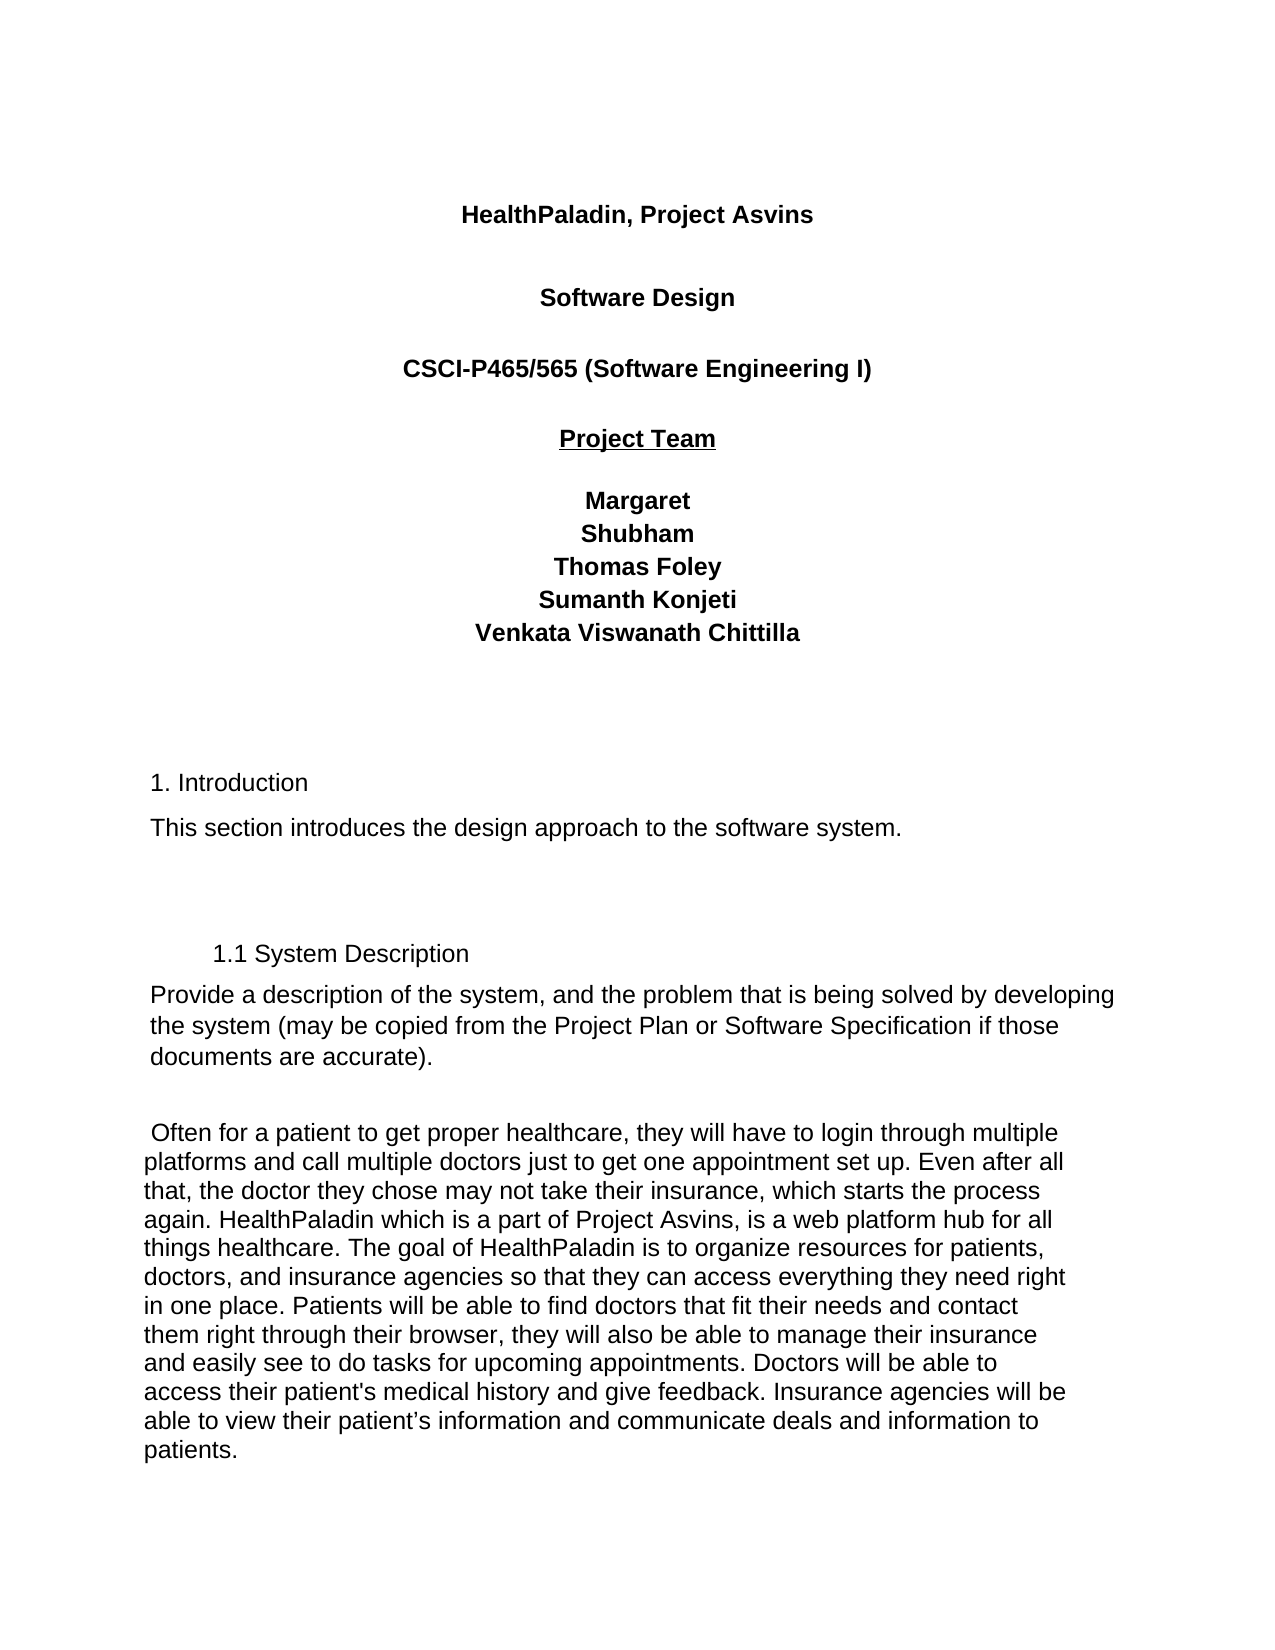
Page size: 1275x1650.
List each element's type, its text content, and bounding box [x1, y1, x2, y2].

subtitle Project Team [150, 424, 1125, 453]
text This section introduces the design approach to the software system. [150, 813, 1125, 903]
subtitle CSCI-P465/565 (Software Engineering I) [150, 353, 1125, 382]
subtitle HealthPaladin, Project Asvins [150, 200, 1125, 229]
subtitle Margaret Shubham Thomas Foley Sumanth Konjeti Venkata Viswanath Chittilla [150, 486, 1125, 686]
subtitle Software Design [150, 283, 1125, 312]
subtitle 1. Introduction [150, 767, 1125, 796]
text Provide a description of the system, and the problem that is being solved by developing the system (may be copied from the Project Plan or Software Specification if those documents are accurate). [150, 980, 1125, 1071]
subtitle 1.1 System Description [212, 938, 1125, 967]
table_header Often for a patient to get proper healthcare, they will have to login through multiple platforms and call multiple doctors just to get one appointment set up. Even after all that, the doctor they chose may not take their insurance, which starts the process again. HealthPaladin which is a part of Project Asvins, is a web platform hub for all things healthcare. The goal of HealthPaladin is to organize resources for patients, doctors, and insurance agencies so that they can access everything they need right in one place. Patients will be able to find doctors that fit their needs and contact them right through their browser, they will also be able to manage their insurance and easily see to do tasks for upcoming appointments. Doctors will be able to access their patient's medical history and give feedback. Insurance agencies will be able to view their patient’s information and communicate deals and information to patients. [133, 1119, 1078, 1463]
